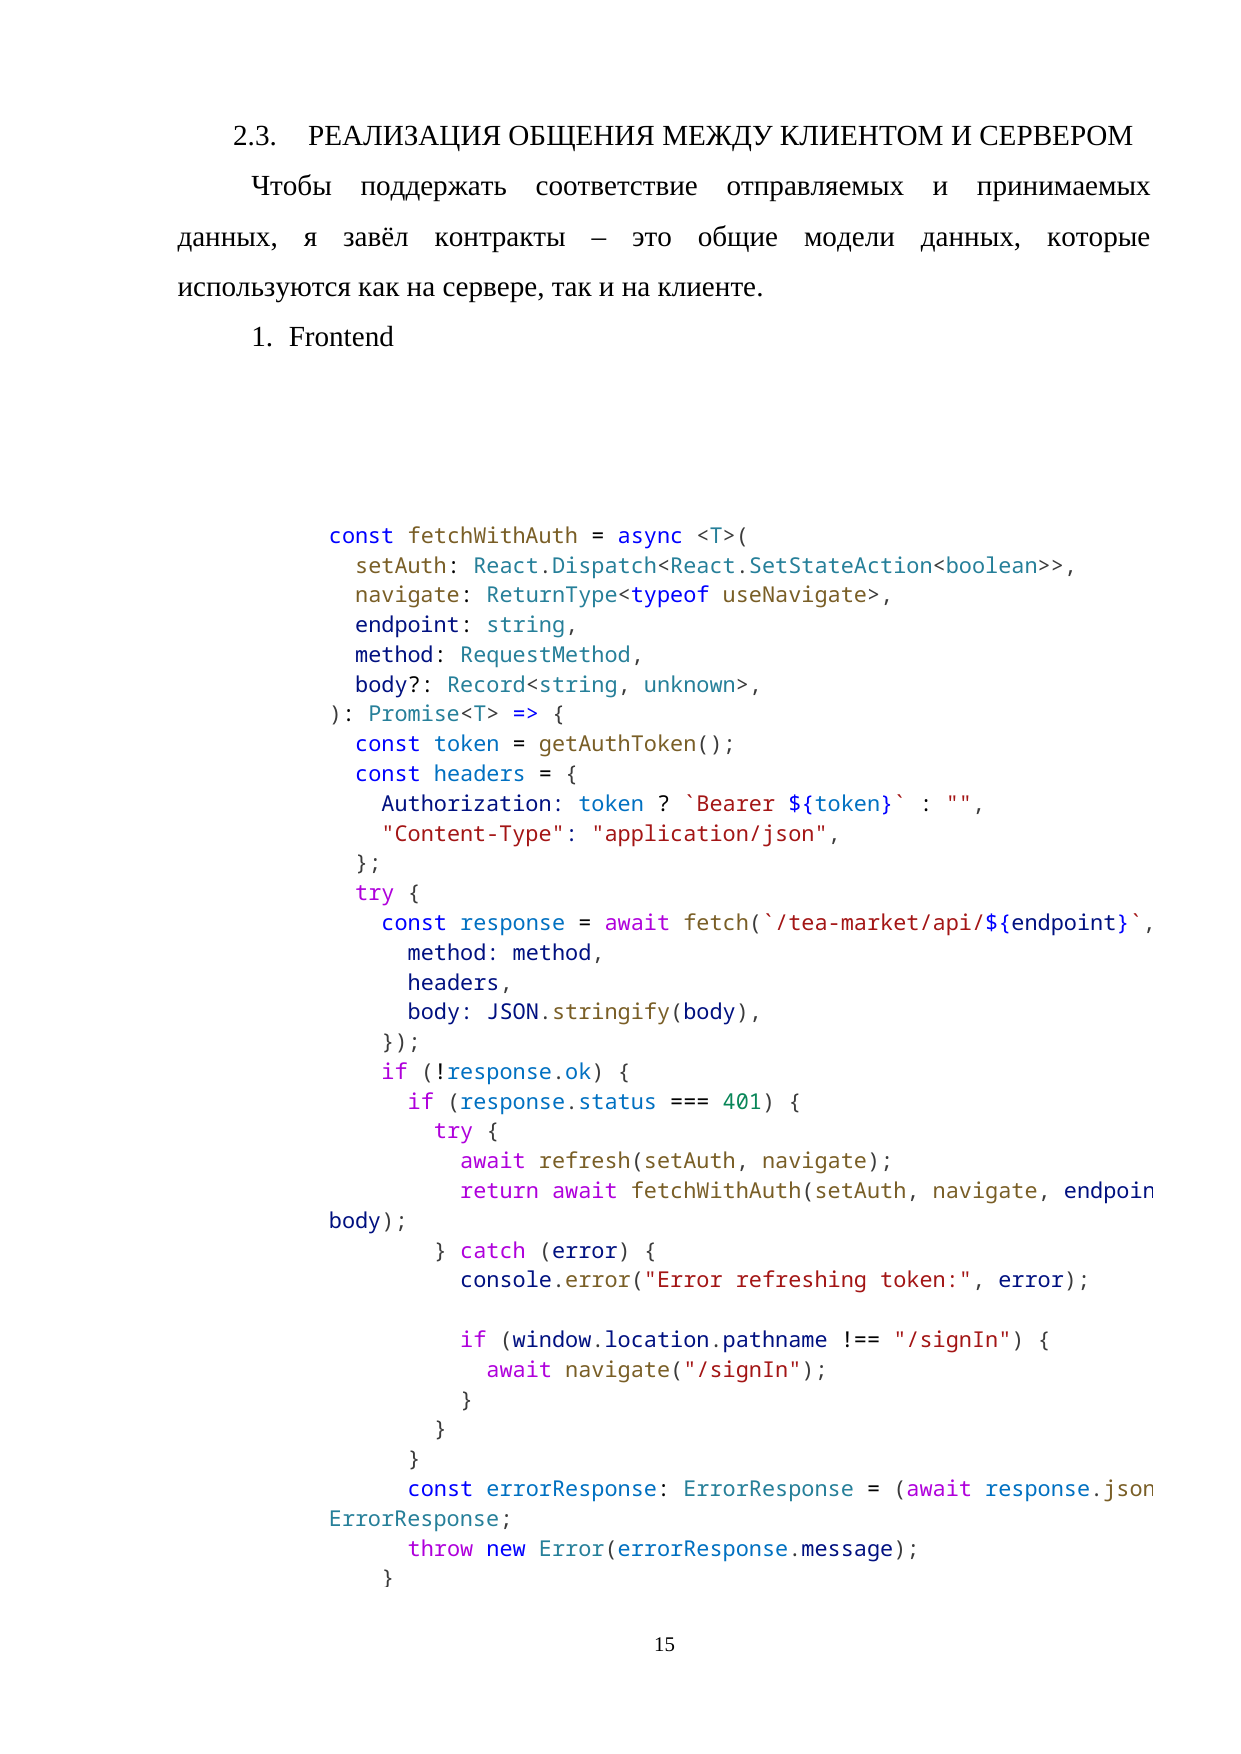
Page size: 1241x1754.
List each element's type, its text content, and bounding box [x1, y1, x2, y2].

text Чтобы поддержать соответствие отправляемых и принимаемых данных, я завёл контракты – это общие модели данных, которые используются как на сервере, так и на клиенте. [177, 168, 1152, 303]
subtitle Реализация общения между клиентом и сервером [215, 118, 1152, 152]
list Frontend [251, 319, 1152, 353]
